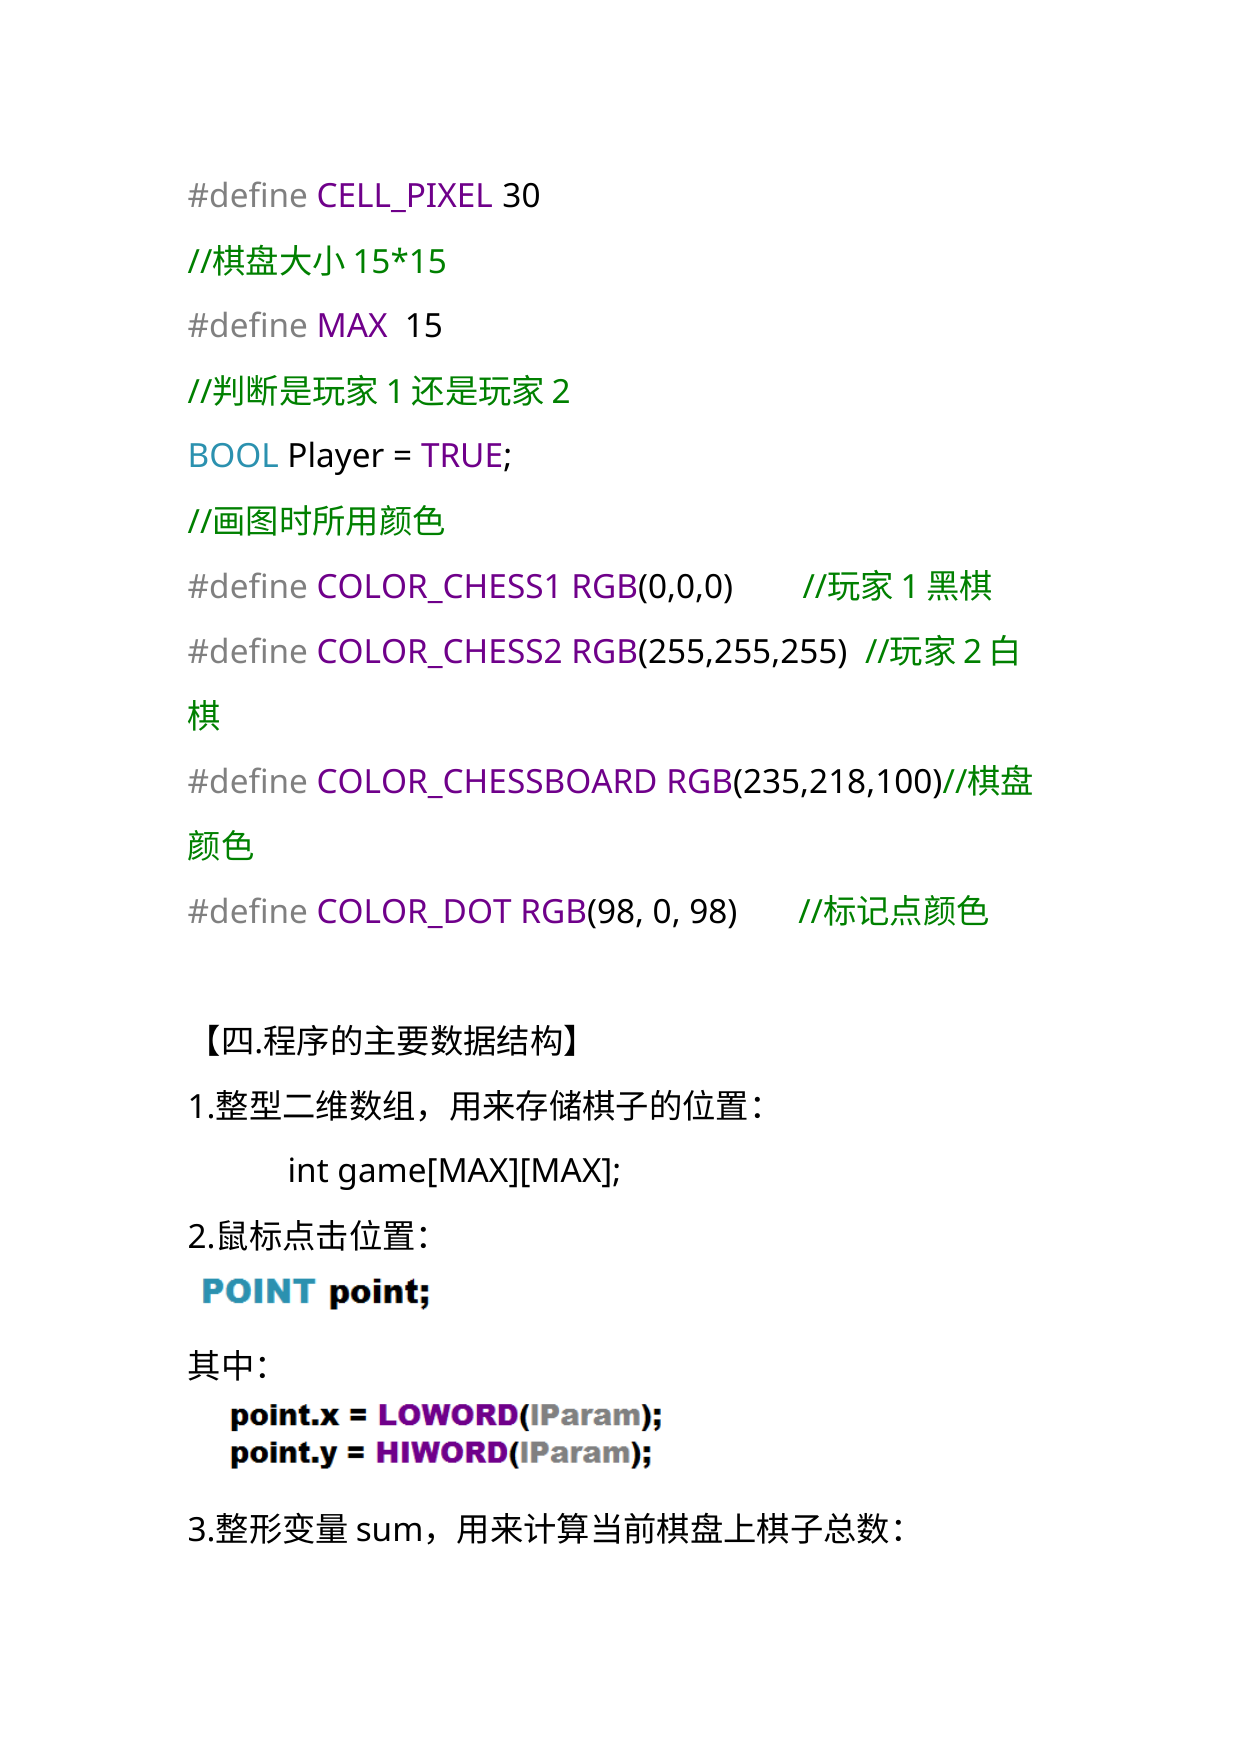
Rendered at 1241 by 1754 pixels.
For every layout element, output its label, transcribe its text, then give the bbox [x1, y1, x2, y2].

text #define COLOR_DOT RGB(98, 0, 98) //标记点颜色 [187, 877, 1053, 942]
text BOOL Player = TRUE; [187, 422, 1053, 487]
text 2.鼠标点击位置： [187, 1202, 1053, 1267]
text //画图时所用颜色 [187, 487, 1053, 552]
text #define COLOR_CHESSBOARD RGB(235,218,100)//棋盘颜色 [187, 747, 1053, 877]
text 3.整形变量sum，用来计算当前棋盘上棋子总数： [187, 1494, 1053, 1559]
text //棋盘大小15*15 [187, 227, 1053, 292]
picture [187, 1397, 744, 1471]
text 1.整型二维数组，用来存储棋子的位置： [187, 1072, 1053, 1137]
picture [187, 1267, 433, 1316]
text #define COLOR_CHESS2 RGB(255,255,255) //玩家2白棋 [187, 617, 1053, 747]
text //判断是玩家1还是玩家2 [187, 357, 1053, 422]
text int game[MAX][MAX]; [187, 1137, 1053, 1202]
text 其中： [187, 1332, 1053, 1397]
text #define CELL_PIXEL 30 [187, 162, 1053, 227]
text #define COLOR_CHESS1 RGB(0,0,0) //玩家1黑棋 [187, 552, 1053, 617]
text #define MAX 15 [187, 292, 1053, 357]
text 【四.程序的主要数据结构】 [187, 1007, 1053, 1072]
